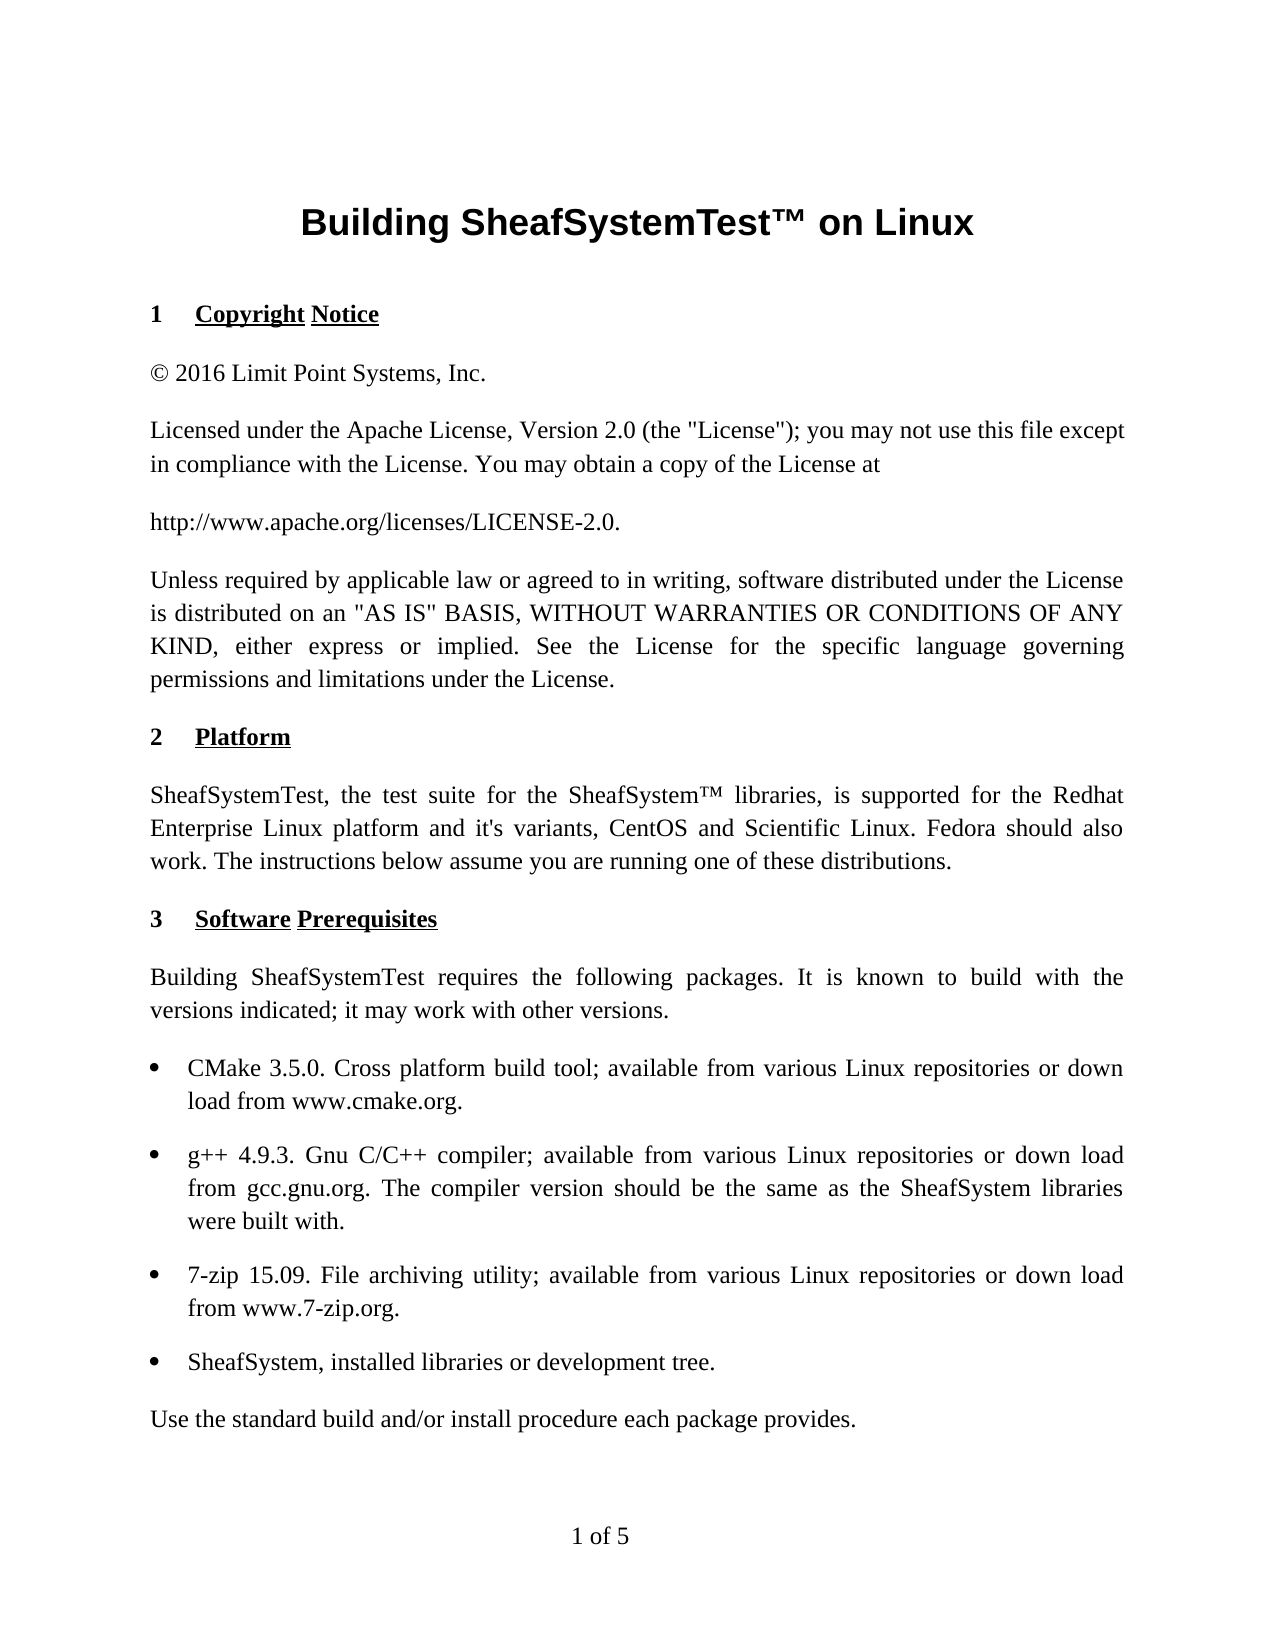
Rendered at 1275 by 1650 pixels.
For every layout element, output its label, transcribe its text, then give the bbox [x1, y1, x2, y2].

list g++ 4.9.3. Gnu C/C++ compiler; available from various Linux repositories or down load from gcc.gnu.org. The compiler version should be the same as the SheafSystem libraries were built with. [150, 1140, 1125, 1234]
subtitle Platform [150, 722, 1125, 751]
text Building SheafSystemTest requires the following packages. It is known to build with the versions indicated; it may work with other versions. [150, 962, 1125, 1024]
text © 2016 Limit Point Systems, Inc. [150, 358, 1125, 386]
title Building SheafSystemTest™ on Linux [150, 200, 1125, 243]
text Licensed under the Apache License, Version 2.0 (the "License"); you may not use this file except in compliance with the License. You may obtain a copy of the License at [150, 416, 1125, 477]
list 7-zip 15.09. File archiving utility; available from various Linux repositories or down load from www.7-zip.org. [150, 1260, 1125, 1321]
subtitle Copyright Notice [150, 299, 1125, 328]
list SheafSystem, installed libraries or development tree. [150, 1347, 1125, 1375]
text Unless required by applicable law or agreed to in writing, software distributed under the License is distributed on an "AS IS" BASIS, WITHOUT WARRANTIES OR CONDITIONS OF ANY KIND, either express or implied. See the License for the specific language governing permissions and limitations under the License. [150, 565, 1125, 692]
text Use the standard build and/or install procedure each package provides. [150, 1404, 1125, 1433]
subtitle Software Prerequisites [150, 904, 1125, 933]
text http://www.apache.org/licenses/LICENSE-2.0. [150, 507, 1125, 535]
text SheafSystemTest, the test suite for the SheafSystem™ libraries, is supported for the Redhat Enterprise Linux platform and it's variants, CentOS and Scientific Linux. Fedora should also work. The instructions below assume you are running one of these distributions. [150, 780, 1125, 874]
list CMake 3.5.0. Cross platform build tool; available from various Linux repositories or down load from www.cmake.org. [150, 1053, 1125, 1115]
